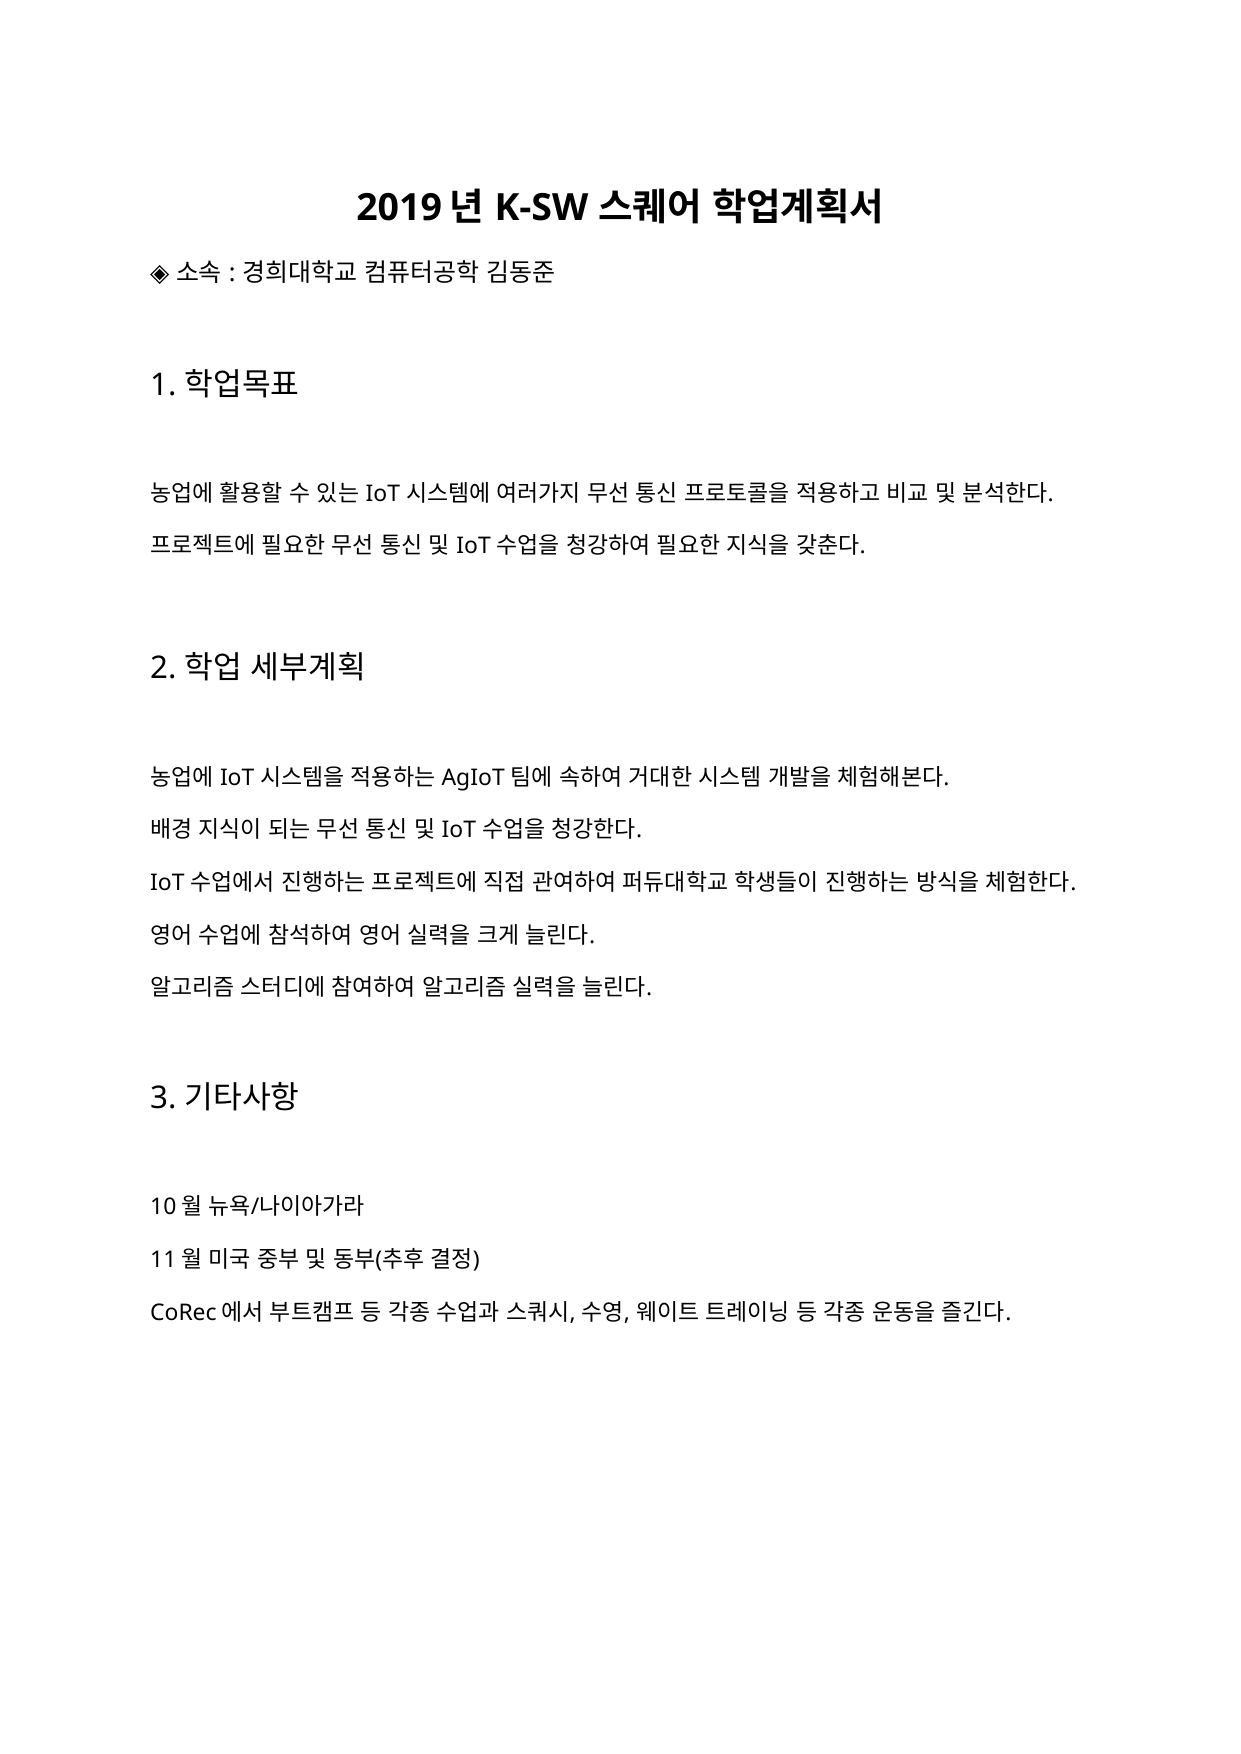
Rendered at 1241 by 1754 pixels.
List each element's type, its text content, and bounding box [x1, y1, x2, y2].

text 배경 지식이 되는 무선 통신 및 IoT 수업을 청강한다. [150, 811, 1090, 844]
text CoRec에서 부트캠프 등 각종 수업과 스쿼시, 수영, 웨이트 트레이닝 등 각종 운동을 즐긴다. [150, 1293, 1090, 1327]
text 프로젝트에 필요한 무선 통신 및 IoT 수업을 청강하여 필요한 지식을 갖춘다. [150, 527, 1090, 561]
text 3. 기타사항 [150, 1072, 1090, 1117]
text 2019년 K-SW 스퀘어 학업계획서 [150, 177, 1090, 232]
text 농업에 IoT 시스템을 적용하는 AgIoT 팀에 속하여 거대한 시스템 개발을 체험해본다. [150, 759, 1090, 792]
text IoT 수업에서 진행하는 프로젝트에 직접 관여하여 퍼듀대학교 학생들이 진행하는 방식을 체험한다. [150, 864, 1090, 897]
text 10월 뉴욕/나이아가라 [150, 1188, 1090, 1221]
text 영어 수업에 참석하여 영어 실력을 크게 늘린다. [150, 916, 1090, 950]
text ◈ 소속 : 경희대학교 컴퓨터공학 김동준 [150, 253, 1090, 289]
text 1. 학업목표 [150, 359, 1090, 404]
text 알고리즘 스터디에 참여하여 알고리즘 실력을 늘린다. [150, 969, 1090, 1002]
text 11월 미국 중부 및 동부(추후 결정) [150, 1241, 1090, 1274]
text 2. 학업 세부계획 [150, 643, 1090, 688]
text 농업에 활용할 수 있는 IoT 시스템에 여러가지 무선 통신 프로토콜을 적용하고 비교 및 분석한다. [150, 475, 1090, 508]
